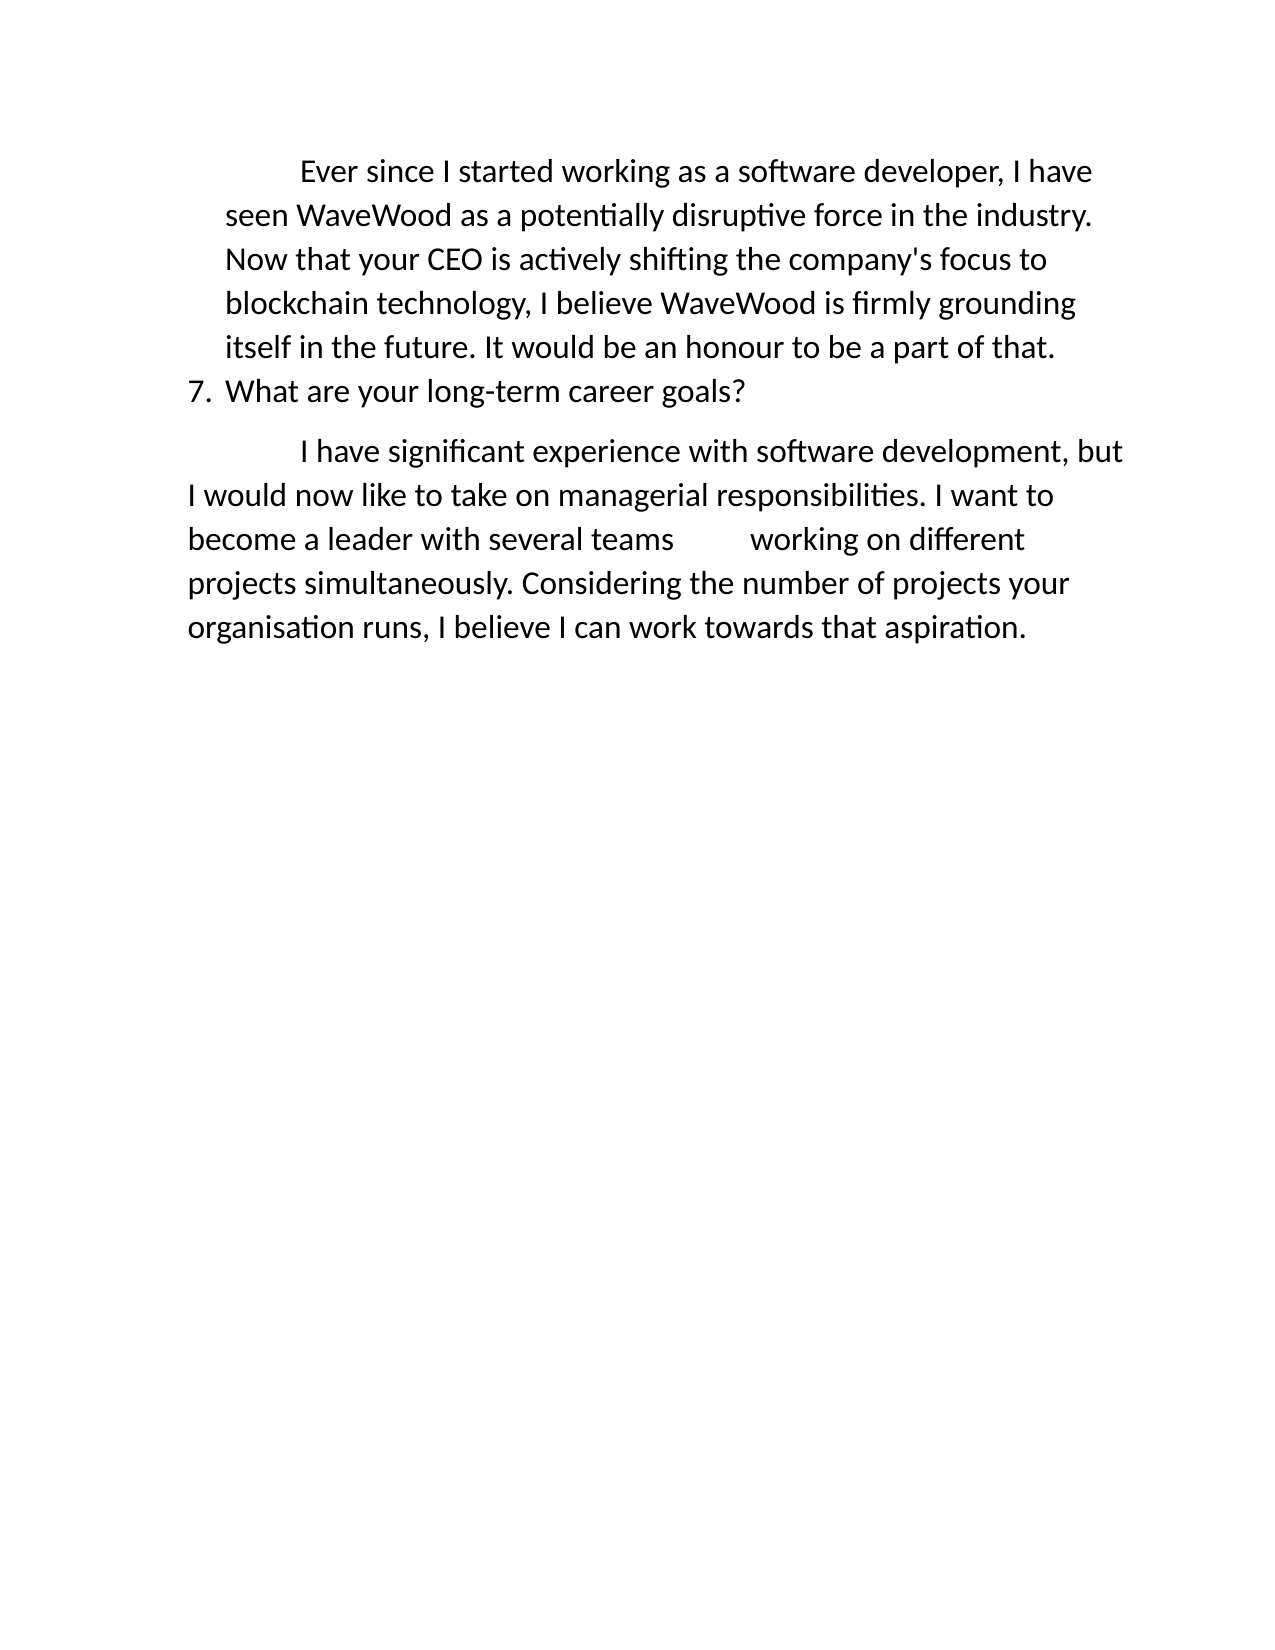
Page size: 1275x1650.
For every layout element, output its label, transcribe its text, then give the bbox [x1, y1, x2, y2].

text I have significant experience with software development, but I would now like to take on managerial responsibilities. I want to become a leader with several teams working on different projects simultaneously. Considering the number of projects your organisation runs, I believe I can work towards that aspiration. [187, 430, 1125, 647]
list Ever since I started working as a software developer, I have seen WaveWood as a potentially disruptive force in the industry. Now that your CEO is actively shifting the company's focus to blockchain technology, I believe WaveWood is firmly grounding itself in the future. It would be an honour to be a part of that. [225, 150, 1125, 367]
list What are your long-term career goals? [187, 370, 1125, 411]
